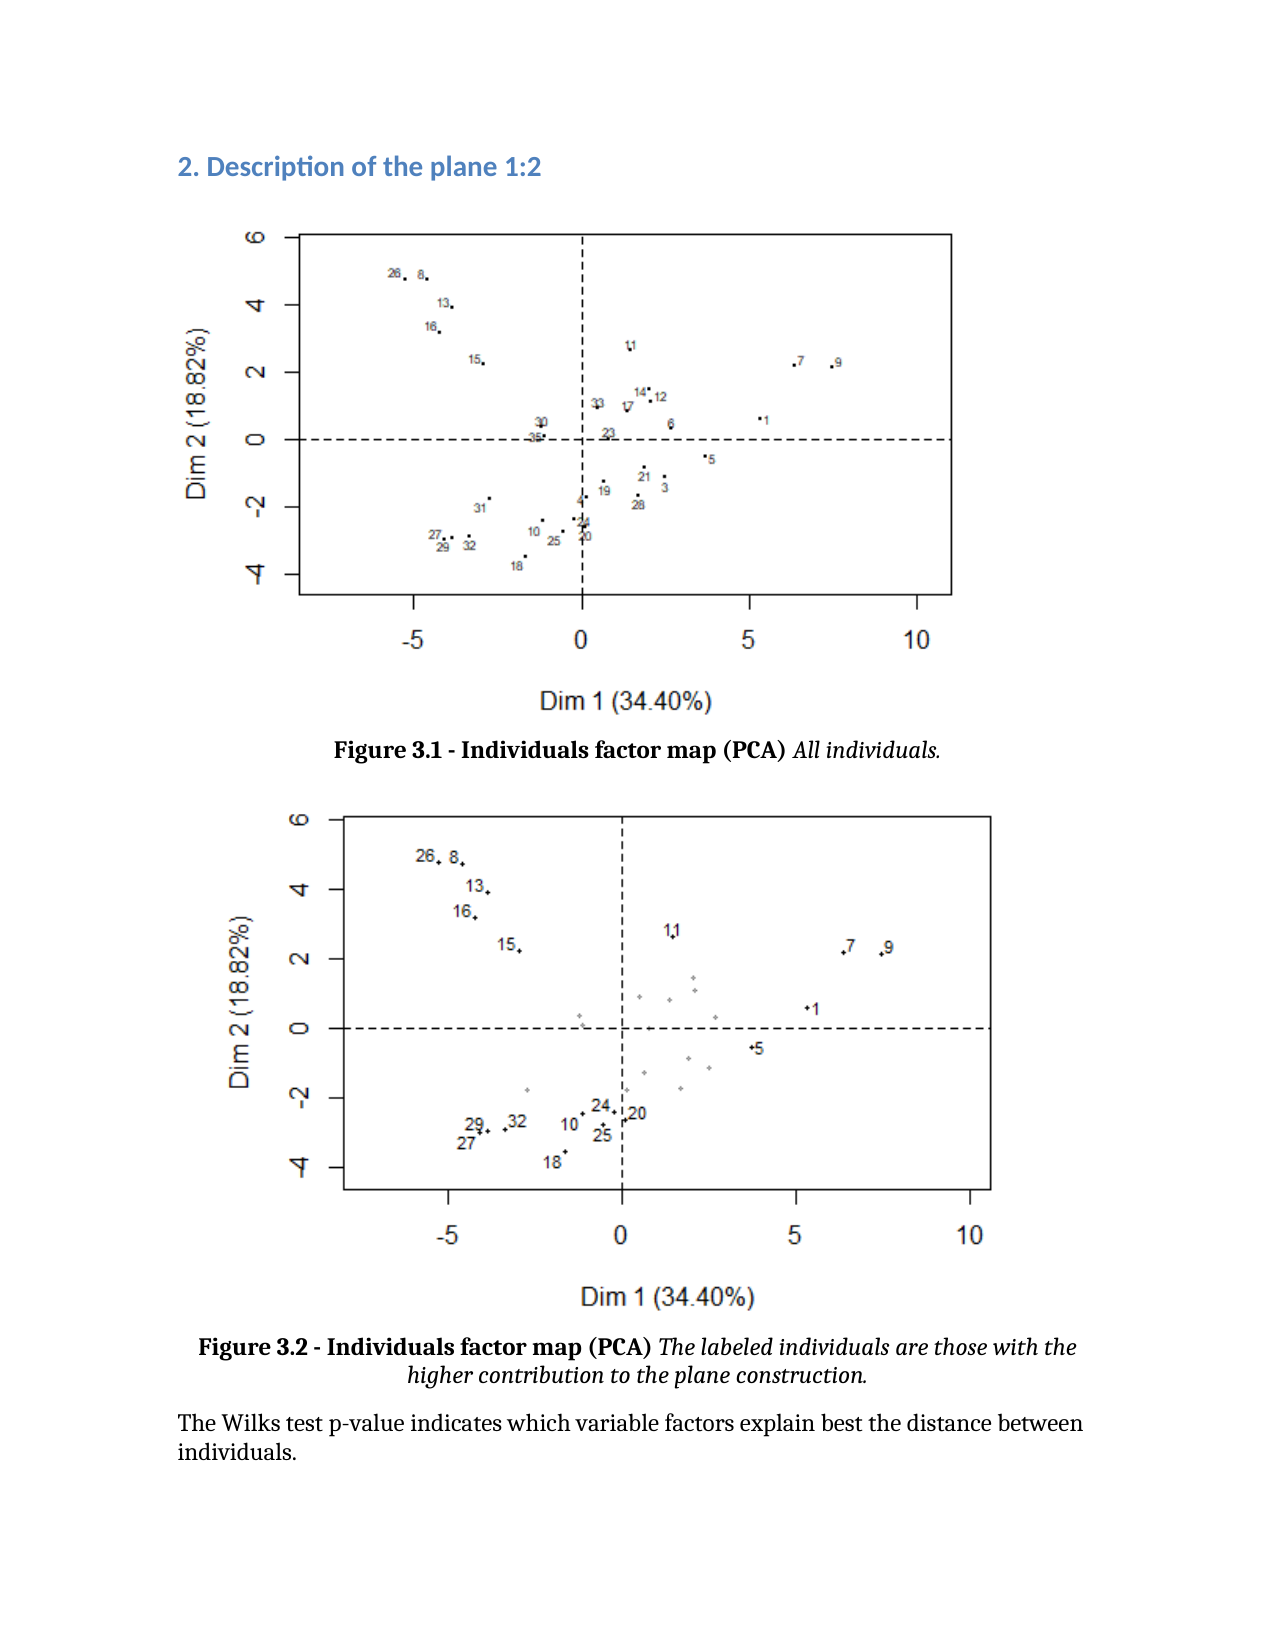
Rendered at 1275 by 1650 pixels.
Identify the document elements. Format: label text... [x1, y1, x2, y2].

subtitle 2. Description of the plane 1:2 [177, 148, 1098, 183]
text Figure 3.1 - Individuals factor map (PCA) All individuals. [177, 736, 1098, 765]
text The Wilks test p-value indicates which variable factors explain best the distance between individuals. [177, 1409, 1098, 1466]
picture [177, 202, 1015, 718]
text Figure 3.2 - Individuals factor map (PCA) The labeled individuals are those with the higher contribution to the plane construction. [177, 1333, 1098, 1390]
picture [220, 783, 1055, 1314]
